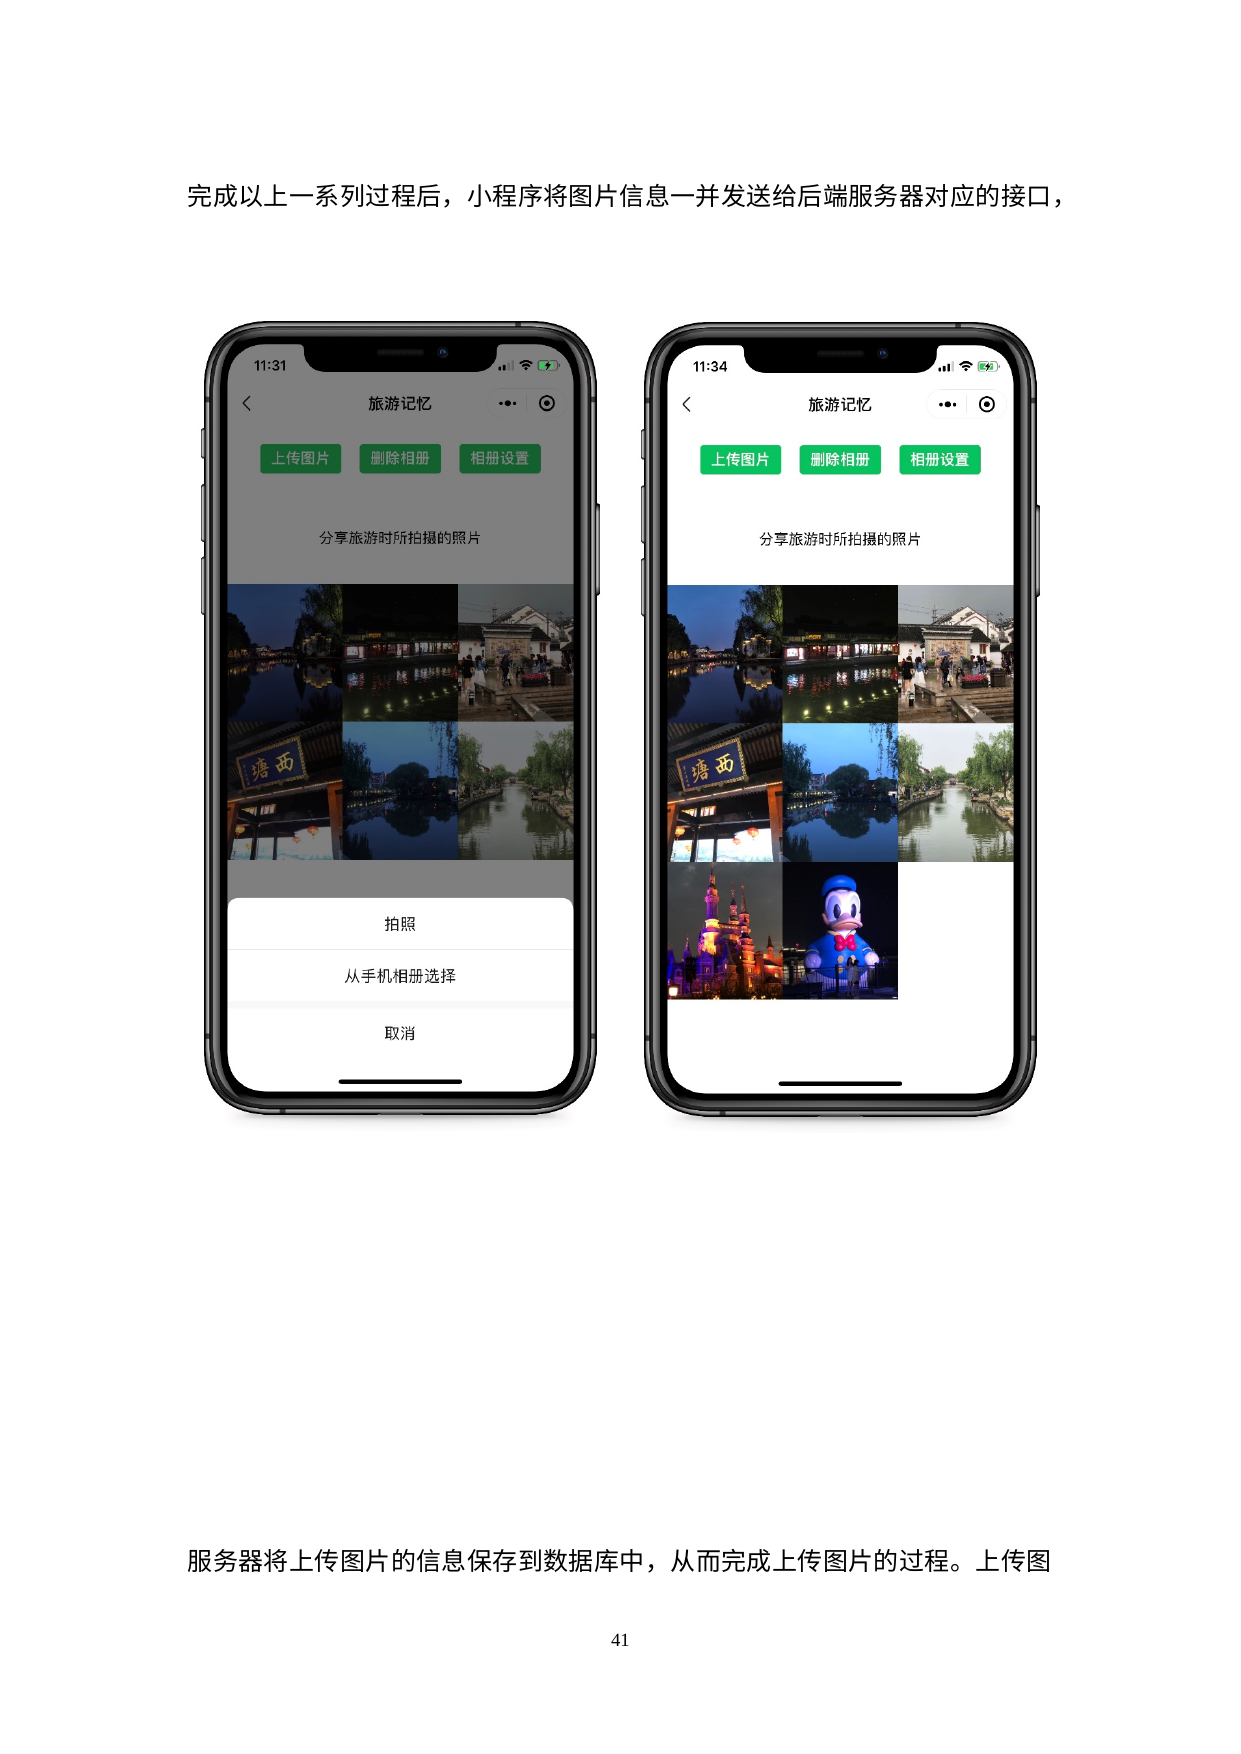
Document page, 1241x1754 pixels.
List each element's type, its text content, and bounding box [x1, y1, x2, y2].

picture [187, 304, 613, 1131]
picture [627, 305, 1053, 1133]
